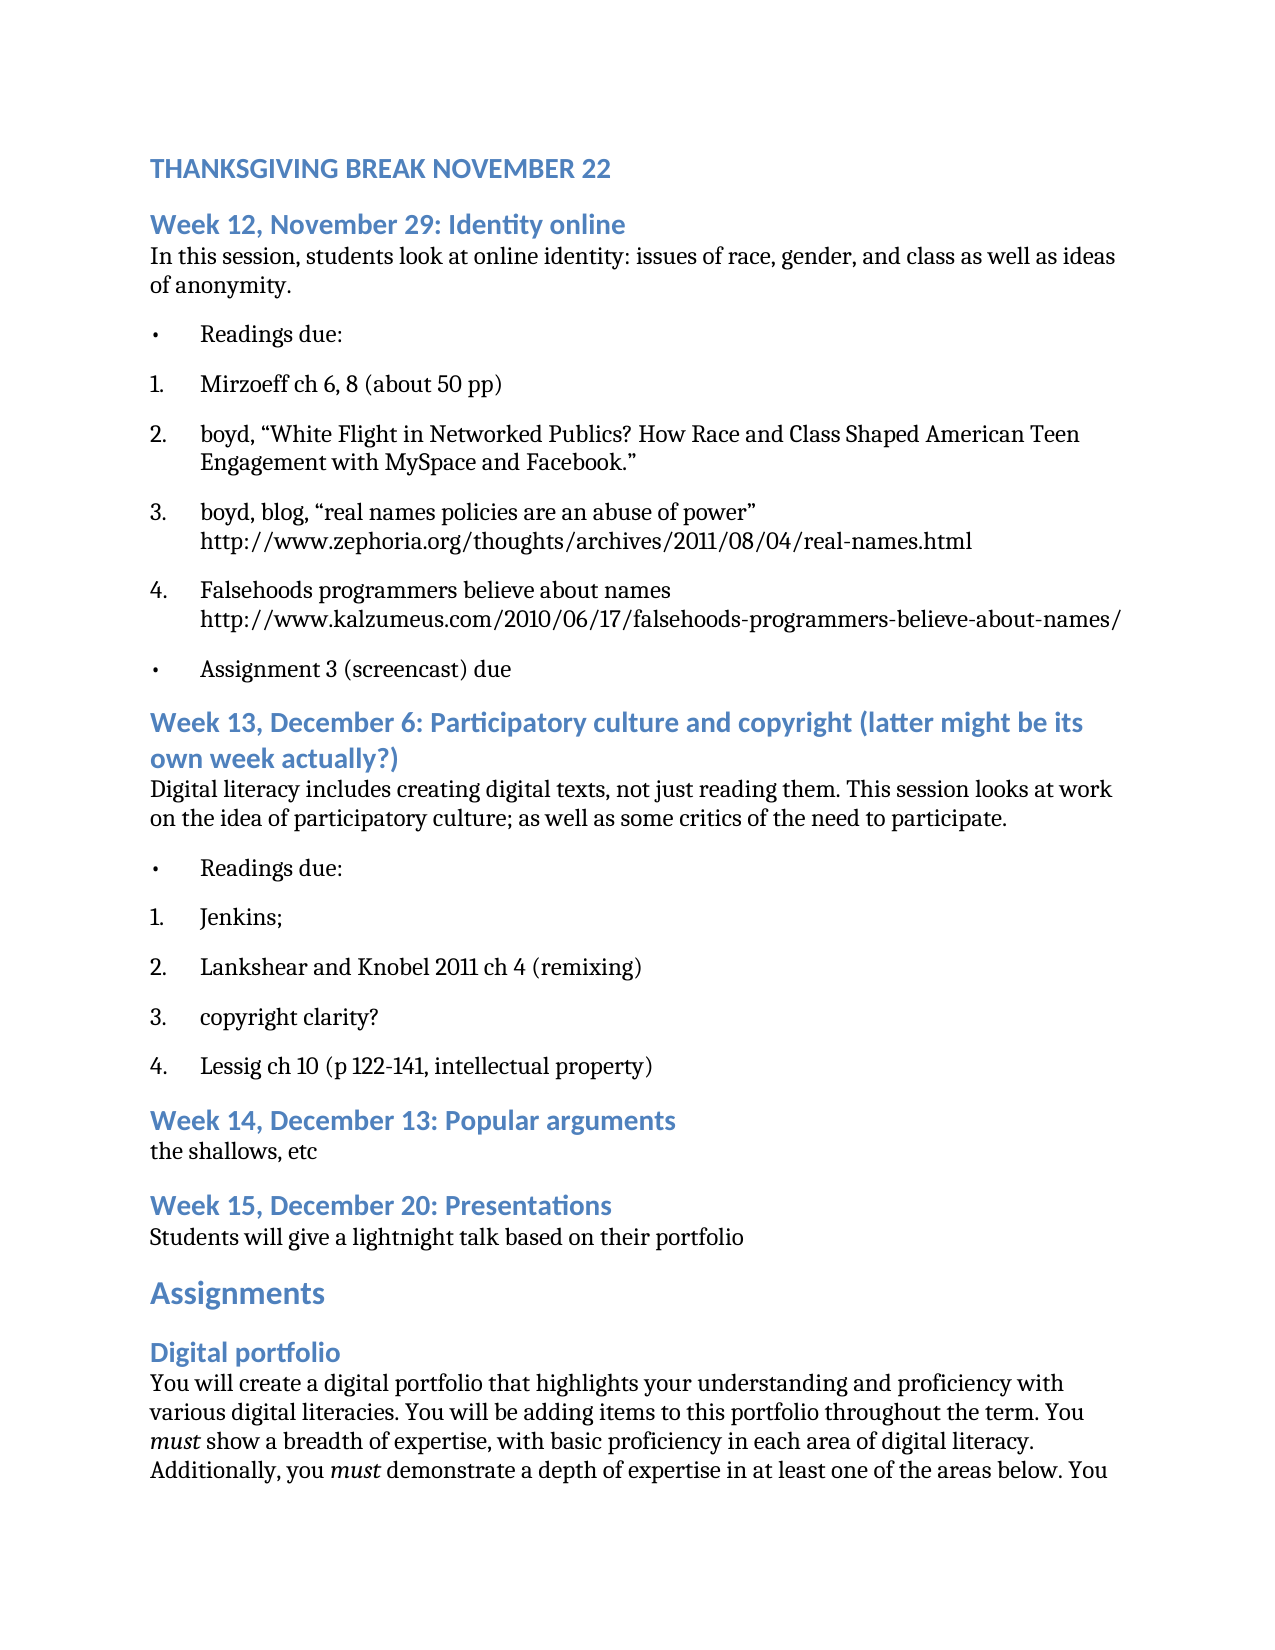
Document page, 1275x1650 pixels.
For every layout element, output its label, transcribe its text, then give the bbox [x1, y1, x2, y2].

subtitle Week 12, November 29: Identity online [150, 206, 1125, 242]
list copyright clarity? [150, 1002, 1125, 1031]
list boyd, blog, “real names policies are an abuse of power” http://www.zephoria.org/thoughts/archives/2011/08/04/real-names.html [150, 498, 1125, 555]
list Assignment 3 (screencast) due [150, 654, 1125, 683]
subtitle THANKSGIVING BREAK NOVEMBER 22 [150, 150, 1125, 186]
text Digital literacy includes creating digital texts, not just reading them. This session looks at work on the idea of participatory culture; as well as some critics of the need to participate. [150, 775, 1125, 833]
list Mirzoeff ch 6, 8 (about 50 pp) [150, 370, 1125, 399]
list Jenkins; [150, 903, 1125, 932]
list Lankshear and Knobel 2011 ch 4 (remixing) [150, 953, 1125, 982]
text the shallows, etc [150, 1137, 1125, 1166]
list Falsehoods programmers believe about names http://www.kalzumeus.com/2010/06/17/falsehoods-programmers-believe-about-names/ [150, 576, 1125, 634]
list Lessig ch 10 (p 122-141, intellectual property) [150, 1052, 1125, 1081]
list Readings due: [150, 854, 1125, 882]
list Readings due: [150, 320, 1125, 349]
subtitle Digital portfolio [150, 1334, 1125, 1369]
subtitle Week 13, December 6: Participatory culture and copyright (latter might be its own week actually?) [150, 704, 1125, 775]
list boyd, “White Flight in Networked Publics? How Race and Class Shaped American Teen Engagement with MySpace and Facebook.” [150, 419, 1125, 477]
text In this session, students look at online identity: issues of race, gender, and class as well as ideas of anonymity. [150, 242, 1125, 299]
subtitle Week 15, December 20: Presentations [150, 1187, 1125, 1222]
subtitle Week 14, December 13: Popular arguments [150, 1102, 1125, 1137]
text Students will give a lightnight talk based on their portfolio [150, 1222, 1125, 1251]
subtitle Assignments [150, 1272, 1125, 1313]
